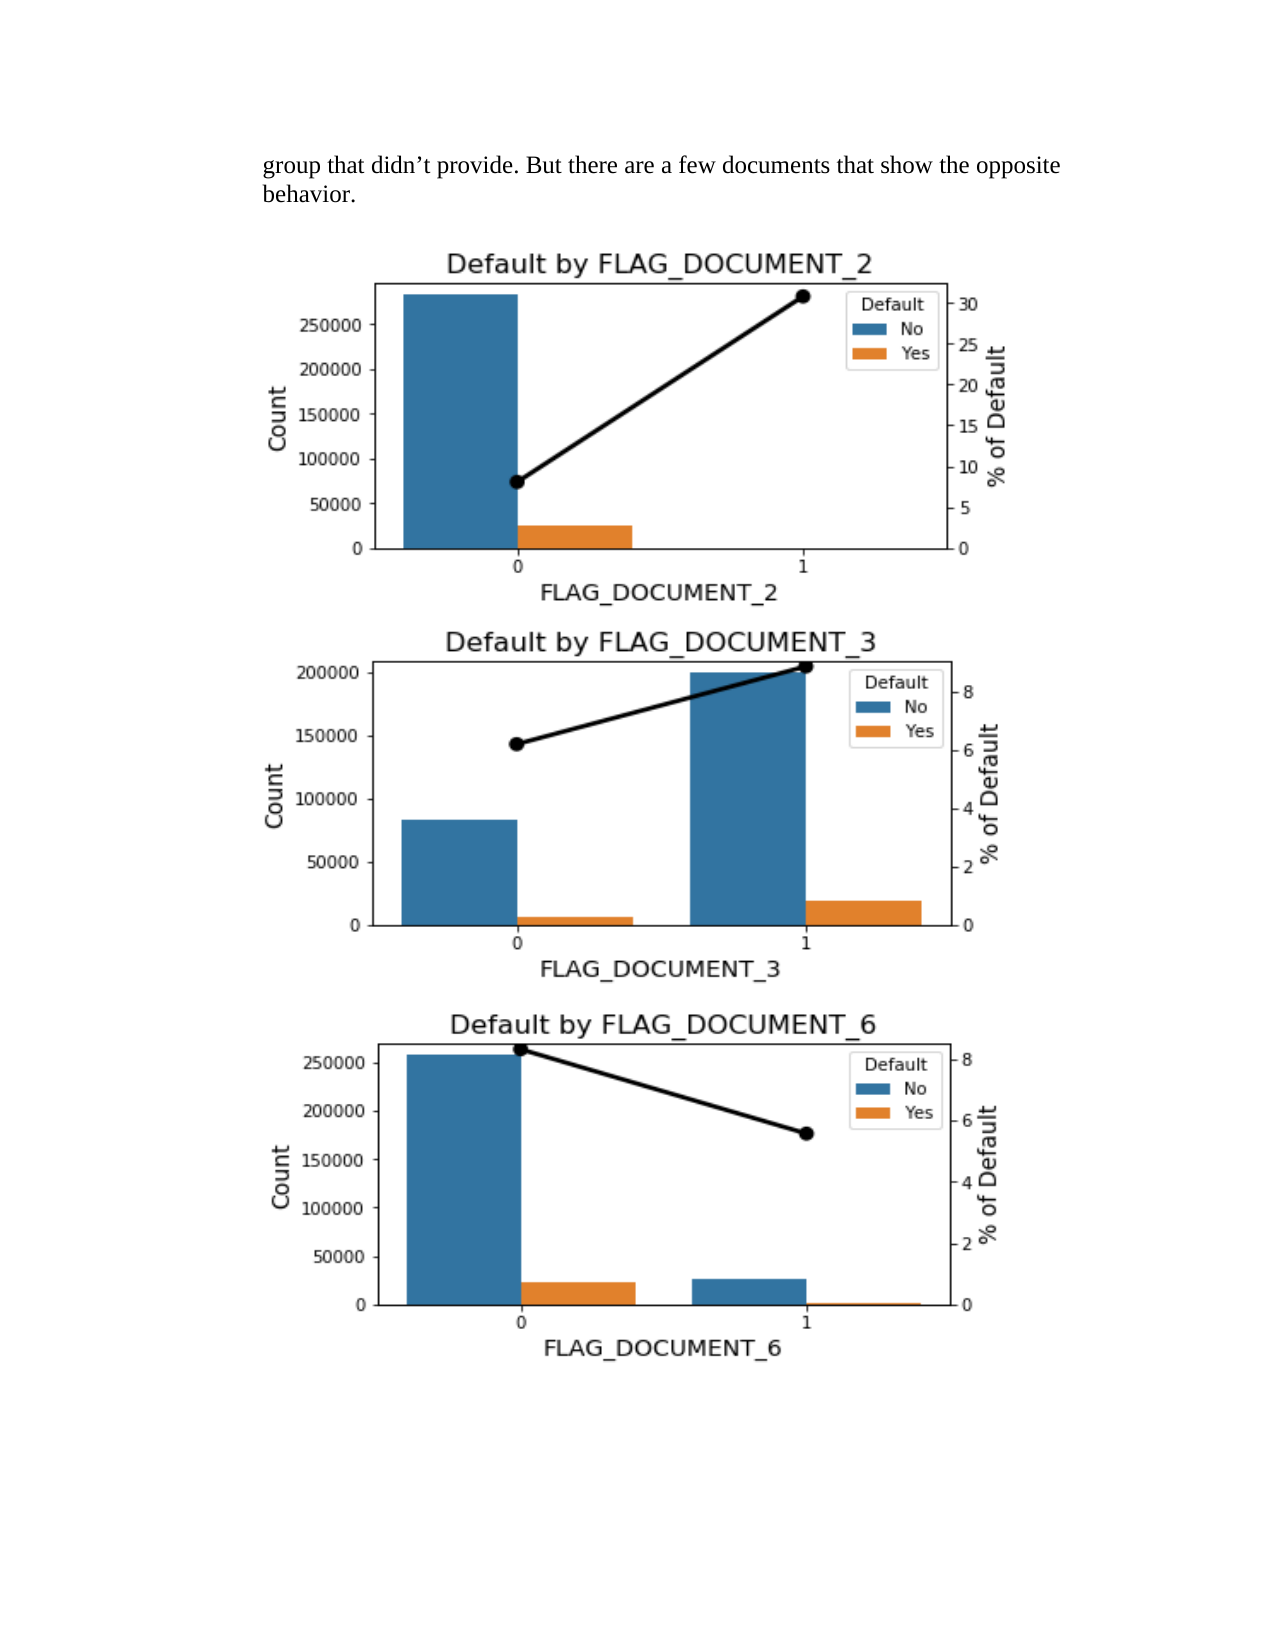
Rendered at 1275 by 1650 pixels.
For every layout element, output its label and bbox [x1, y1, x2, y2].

picture [262, 236, 1048, 1369]
list [225, 150, 1125, 207]
